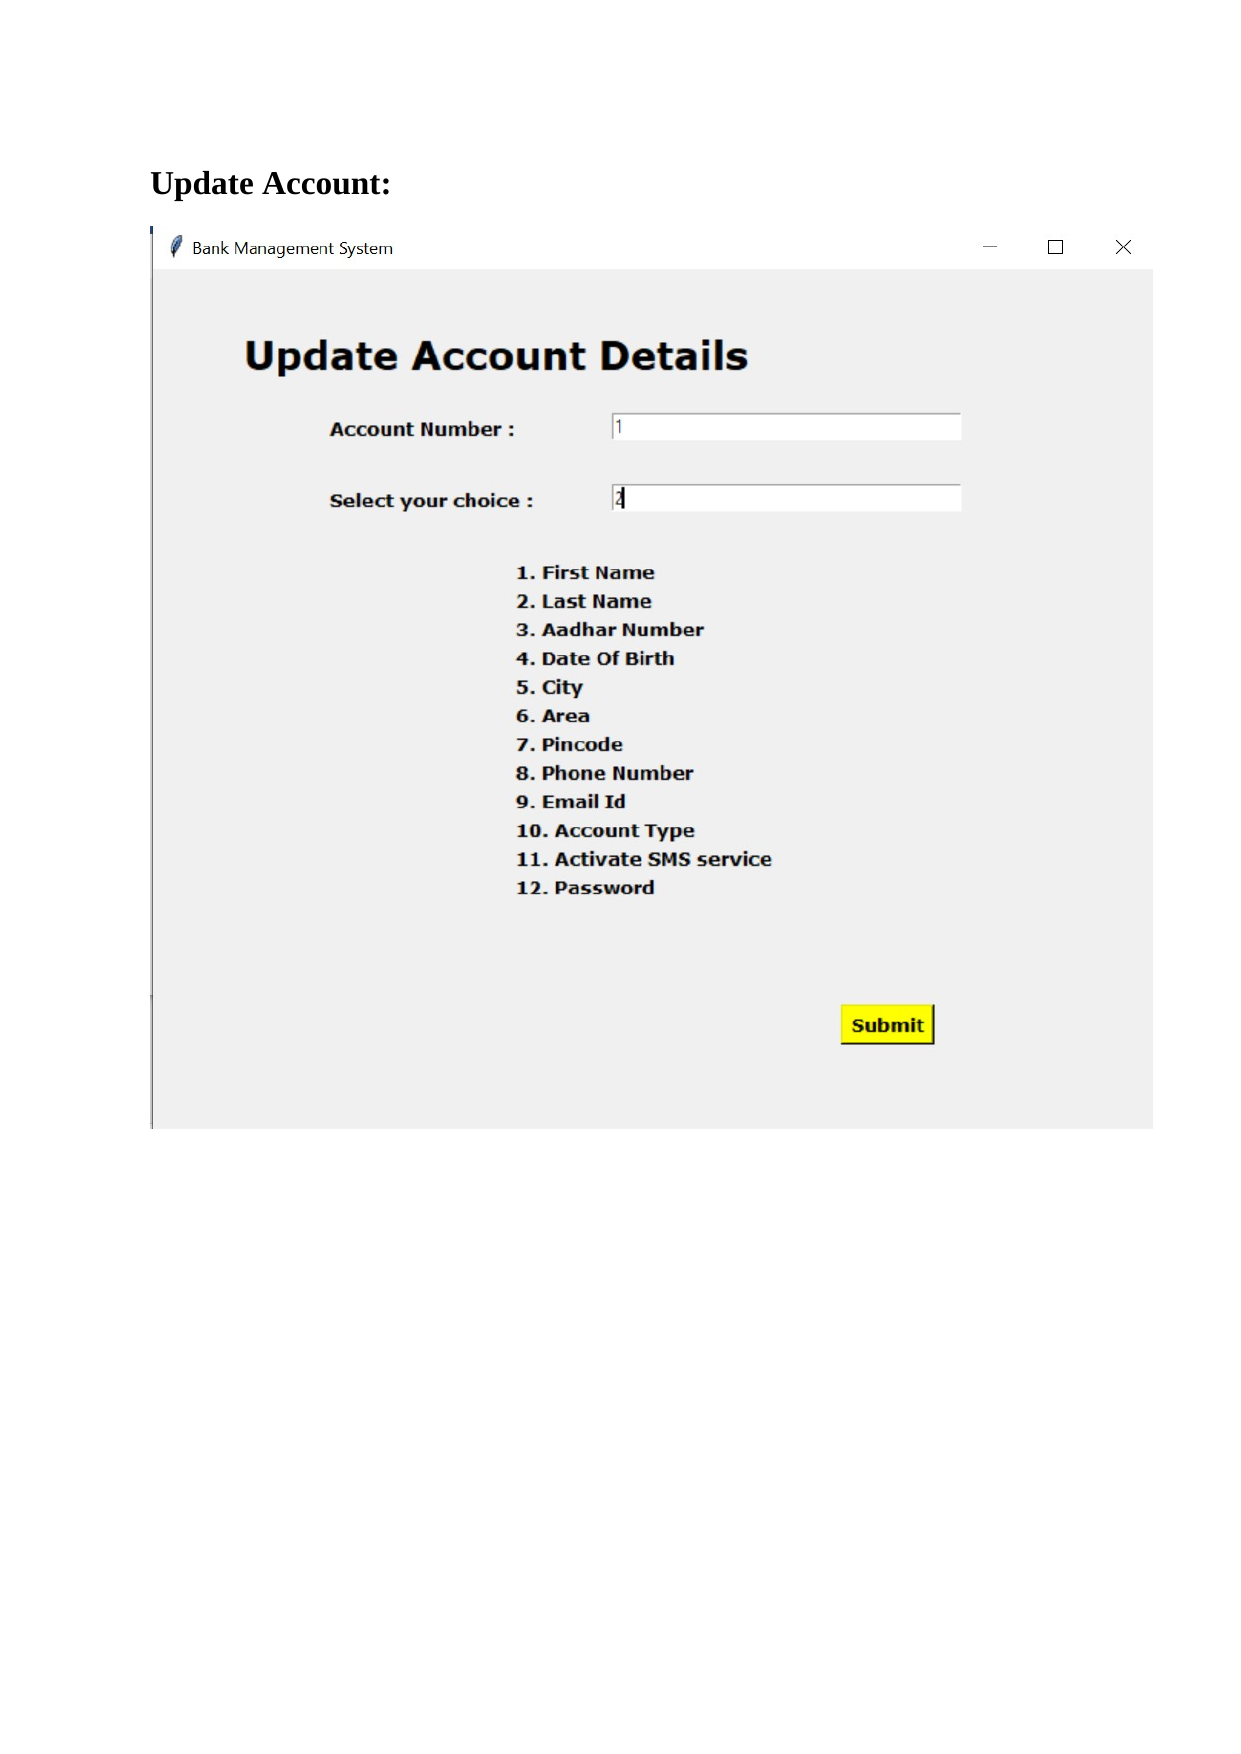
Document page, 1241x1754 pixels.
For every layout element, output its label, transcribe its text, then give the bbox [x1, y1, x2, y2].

text Update Account: [150, 164, 1142, 202]
picture [150, 226, 1154, 1129]
